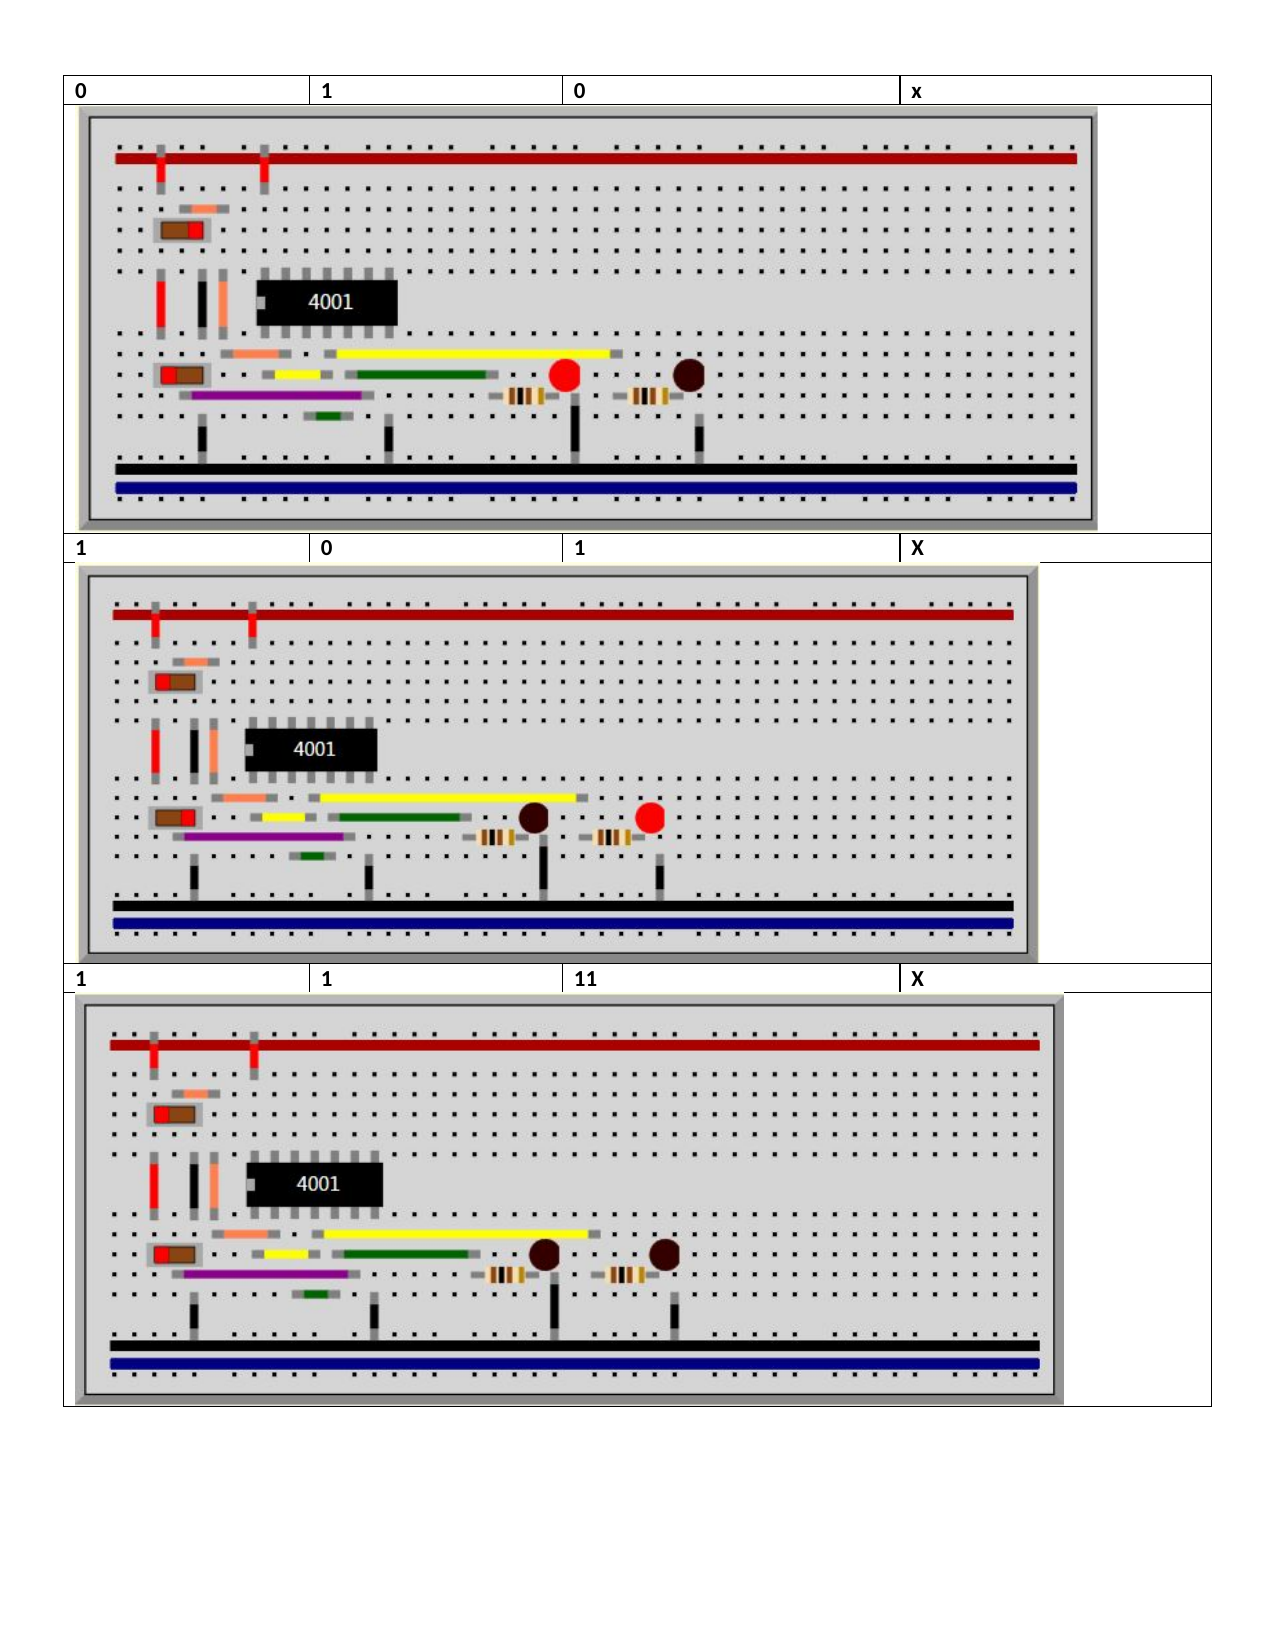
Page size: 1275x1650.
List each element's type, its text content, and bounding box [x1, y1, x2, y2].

table_cell 1 [64, 534, 309, 562]
picture [75, 105, 1098, 533]
table_cell [1041, 563, 1211, 963]
table_cell 1 [310, 964, 562, 992]
table_cell 1 [563, 534, 899, 562]
table_cell 1 [64, 964, 309, 992]
table_cell [1064, 993, 1211, 1406]
table_cell 0 [563, 76, 899, 104]
picture [75, 562, 1041, 963]
table_cell [64, 993, 75, 1406]
picture [75, 992, 1064, 1406]
table_cell x [901, 76, 1211, 104]
table_cell [1098, 105, 1211, 532]
table_cell [64, 105, 75, 532]
table_cell X [901, 964, 1211, 992]
table_cell 0 [310, 534, 562, 562]
table_cell X [901, 534, 1211, 562]
table_cell [64, 563, 75, 963]
table_cell 1 [310, 76, 562, 104]
table_cell 11 [563, 964, 899, 992]
table_cell 0 [64, 76, 309, 104]
